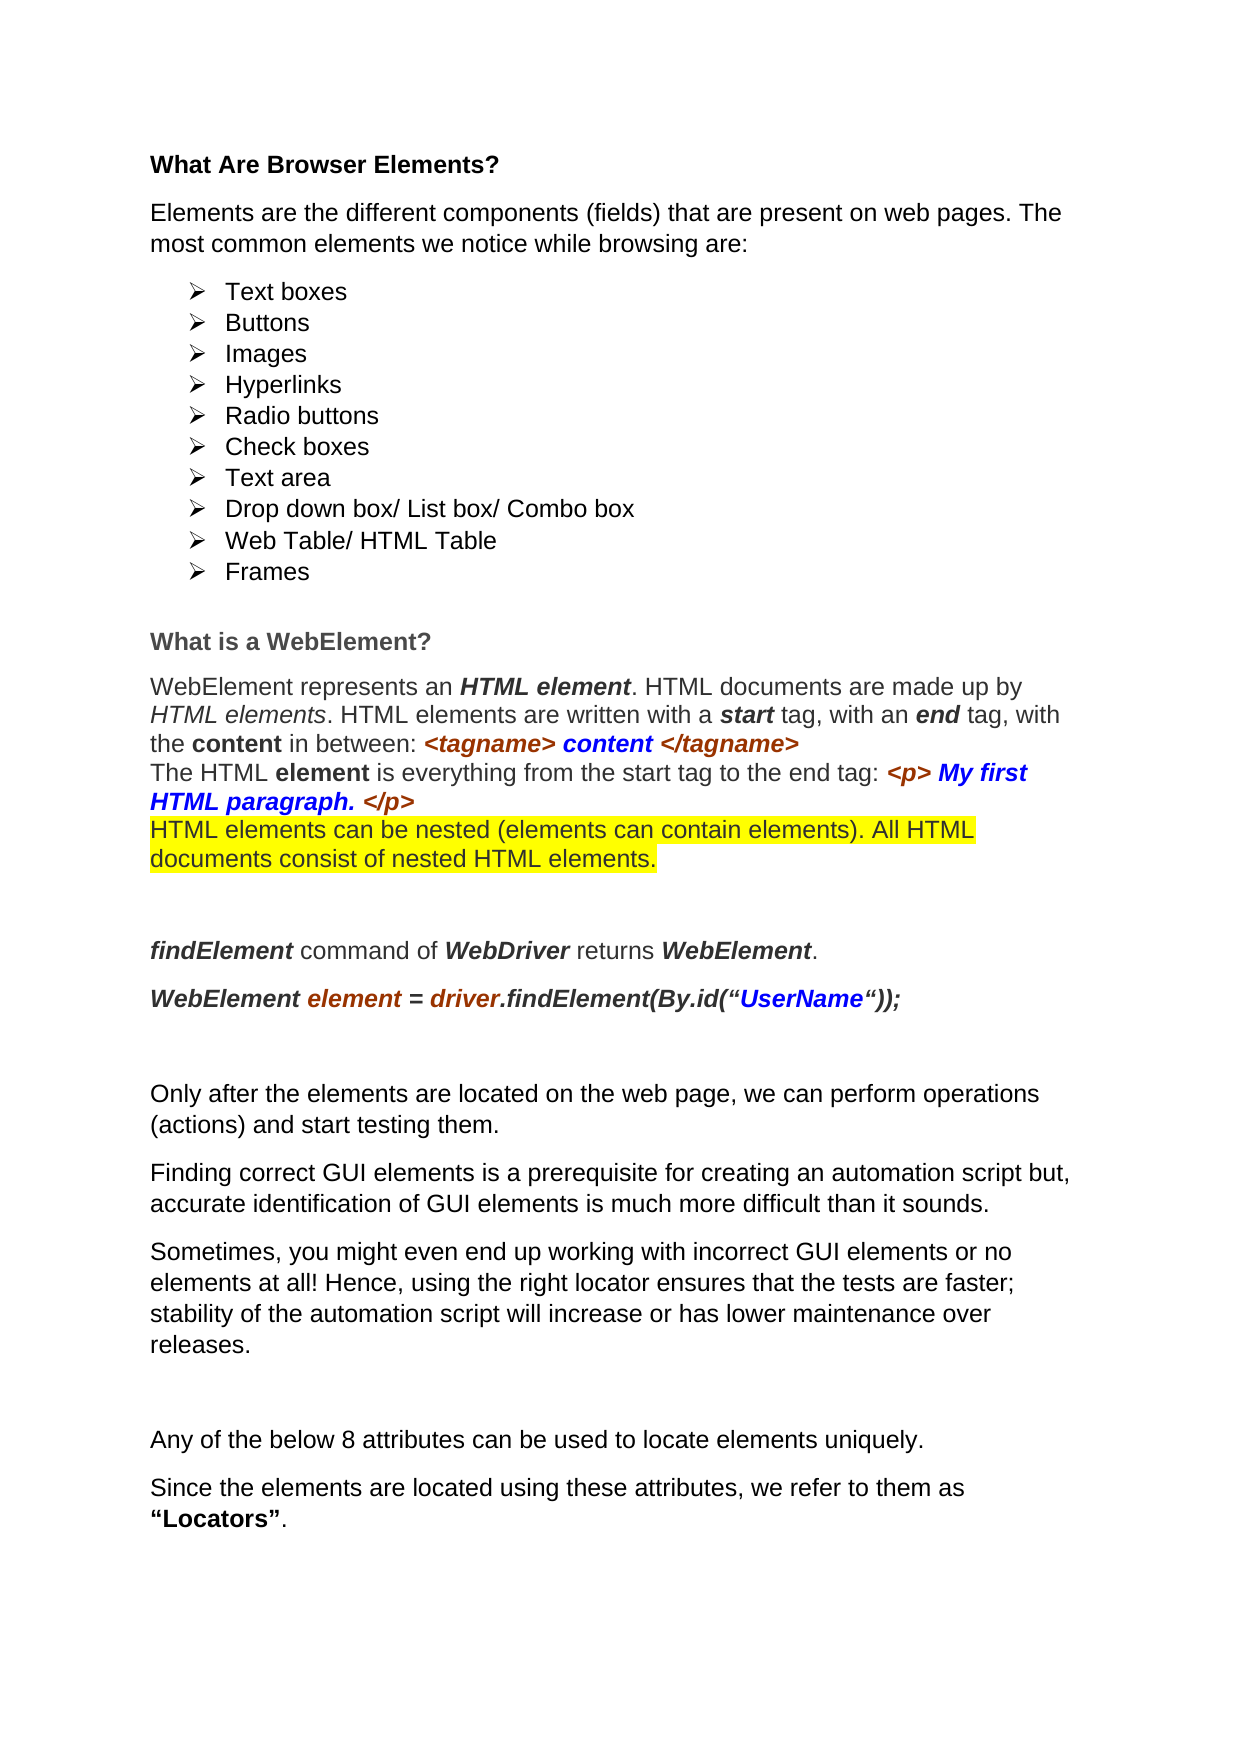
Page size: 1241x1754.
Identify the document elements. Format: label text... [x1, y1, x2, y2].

list Buttons [187, 308, 1090, 336]
text Only after the elements are located on the web page, we can perform operations (actions) and start testing them. [150, 1079, 1090, 1139]
text WebElement element = driver.findElement(By.id(“UserName“)); [150, 984, 1090, 1013]
text Finding correct GUI elements is a prerequisite for creating an automation script but, accurate identification of GUI elements is much more difficult than it sounds. [150, 1158, 1090, 1218]
text The HTML element is everything from the start tag to the end tag: <p> My first HTML paragraph. </p> [150, 758, 1090, 816]
text What is a WebElement? [150, 604, 1090, 656]
text WebElement represents an HTML element. HTML documents are made up by HTML elements. HTML elements are written with a start tag, with an end tag, with the content in between: <tagname> content </tagname> [150, 672, 1090, 758]
text Elements are the different components (fields) that are present on web pages. The most common elements we notice while browsing are: [150, 198, 1090, 257]
list Drop down box/ List box/ Combo box [187, 494, 1090, 523]
text Any of the below 8 attributes can be used to locate elements uniquely. [150, 1426, 1090, 1454]
list Check boxes [187, 432, 1090, 461]
text findElement command of WebDriver returns WebElement. [150, 936, 1090, 965]
text HTML elements can be nested (elements can contain elements). All HTML documents consist of nested HTML elements. [657, 816, 1090, 873]
list Images [187, 339, 1090, 368]
text What Are Browser Elements? [150, 150, 1090, 179]
list Radio buttons [187, 401, 1090, 430]
list Text boxes [187, 276, 1090, 305]
list Frames [187, 557, 1090, 586]
list Hyperlinks [187, 370, 1090, 399]
list Text area [187, 463, 1090, 492]
text Since the elements are located using these attributes, we refer to them as “Locators”. [150, 1473, 1090, 1533]
text Sometimes, you might even end up working with incorrect GUI elements or no elements at all! Hence, using the right locator ensures that the tests are faster; stability of the automation script will increase or has lower maintenance over releases. [150, 1237, 1090, 1359]
list Web Table/ HTML Table [187, 526, 1090, 554]
